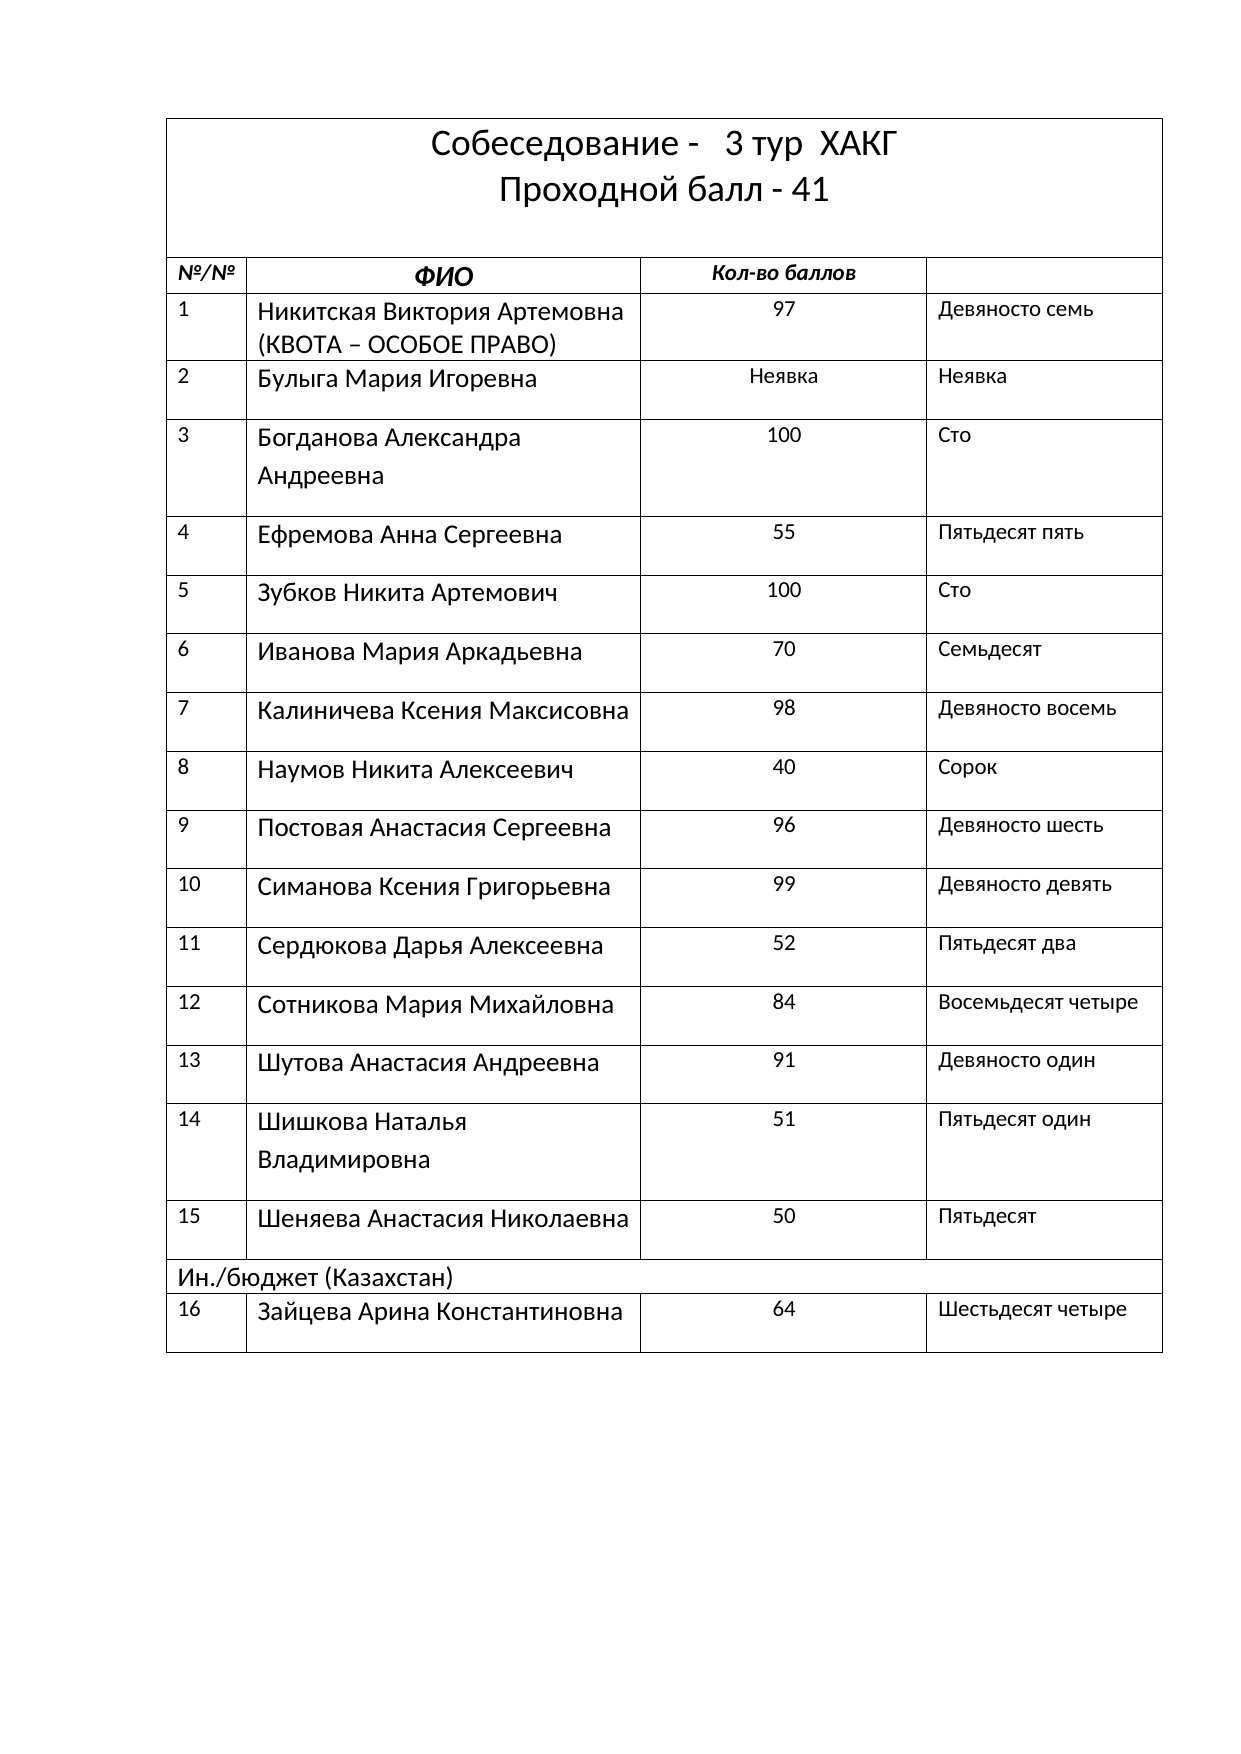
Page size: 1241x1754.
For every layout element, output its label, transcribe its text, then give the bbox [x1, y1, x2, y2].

table_cell Калиничева Ксения Максисовна [247, 693, 640, 751]
table_cell Девяносто семь [927, 294, 1162, 360]
table_cell Пятьдесят один [927, 1104, 1162, 1200]
table_cell Никитская Виктория Артемовна (КВОТА – ОСОБОЕ ПРАВО) [247, 294, 640, 360]
table_cell Пятьдесят пять [927, 517, 1162, 574]
table_cell Неявка [641, 361, 926, 419]
table_cell Ефремова Анна Сергеевна [247, 517, 640, 574]
table_cell Девяносто восемь [927, 693, 1162, 751]
table_header Собеседование - 3 тур ХАКГ Проходной балл - 41 [167, 119, 1162, 257]
table_cell 15 [167, 1201, 246, 1259]
table_cell Сердюкова Дарья Алексеевна [247, 928, 640, 986]
table_cell 70 [641, 634, 926, 692]
table_cell Булыга Мария Игоревна [247, 361, 640, 419]
table_cell 5 [167, 576, 246, 633]
table_cell Пятьдесят [927, 1201, 1162, 1259]
table_cell Сотникова Мария Михайловна [247, 987, 640, 1044]
table_cell ФИО [247, 258, 640, 293]
table_cell Шестьдесят четыре [927, 1294, 1162, 1352]
table_cell Восемьдесят четыре [927, 987, 1162, 1044]
table_cell 100 [641, 576, 926, 633]
table_cell 14 [167, 1104, 246, 1200]
table_cell №/№ [167, 258, 246, 293]
table_cell Девяносто один [927, 1046, 1162, 1103]
table_cell 51 [641, 1104, 926, 1200]
table_cell 7 [167, 693, 246, 751]
table_cell 98 [641, 693, 926, 751]
table_cell 40 [641, 752, 926, 809]
table_cell Иванова Мария Аркадьевна [247, 634, 640, 692]
table_cell Кол-во баллов [641, 258, 926, 293]
table_cell [927, 258, 1162, 293]
table_cell Пятьдесят два [927, 928, 1162, 986]
table_cell 4 [167, 517, 246, 574]
table_cell Девяносто шесть [927, 811, 1162, 868]
table_cell 55 [641, 517, 926, 574]
table_cell 9 [167, 811, 246, 868]
table_cell Шеняева Анастасия Николаевна [247, 1201, 640, 1259]
table_cell 2 [167, 361, 246, 419]
table_cell Семьдесят [927, 634, 1162, 692]
table_cell 6 [167, 634, 246, 692]
table_cell Богданова Александра Андреевна [247, 420, 640, 516]
table_cell 99 [641, 869, 926, 927]
table_cell Девяносто девять [927, 869, 1162, 927]
table_cell Шишкова Наталья Владимировна [247, 1104, 640, 1200]
table_cell 100 [641, 420, 926, 516]
table_cell 11 [167, 928, 246, 986]
table_cell 50 [641, 1201, 926, 1259]
table_cell 13 [167, 1046, 246, 1103]
table_cell 16 [167, 1294, 246, 1352]
table_cell Неявка [927, 361, 1162, 419]
table_cell Наумов Никита Алексеевич [247, 752, 640, 809]
table_cell Ин./бюджет (Казахстан) [167, 1260, 1162, 1293]
table_cell Сто [927, 420, 1162, 516]
table_cell 84 [641, 987, 926, 1044]
table_cell Сто [927, 576, 1162, 633]
table_cell 97 [641, 294, 926, 360]
table_cell 91 [641, 1046, 926, 1103]
table_cell 96 [641, 811, 926, 868]
table_cell 52 [641, 928, 926, 986]
table_cell 64 [641, 1294, 926, 1352]
table_cell 10 [167, 869, 246, 927]
table_cell 8 [167, 752, 246, 809]
table_cell 1 [167, 294, 246, 360]
table_cell Симанова Ксения Григорьевна [247, 869, 640, 927]
table_cell Зайцева Арина Константиновна [247, 1294, 640, 1352]
table_cell Зубков Никита Артемович [247, 576, 640, 633]
table_cell Сорок [927, 752, 1162, 809]
table_cell Шутова Анастасия Андреевна [247, 1046, 640, 1103]
table_cell Постовая Анастасия Сергеевна [247, 811, 640, 868]
table_cell 12 [167, 987, 246, 1044]
table_cell 3 [167, 420, 246, 516]
